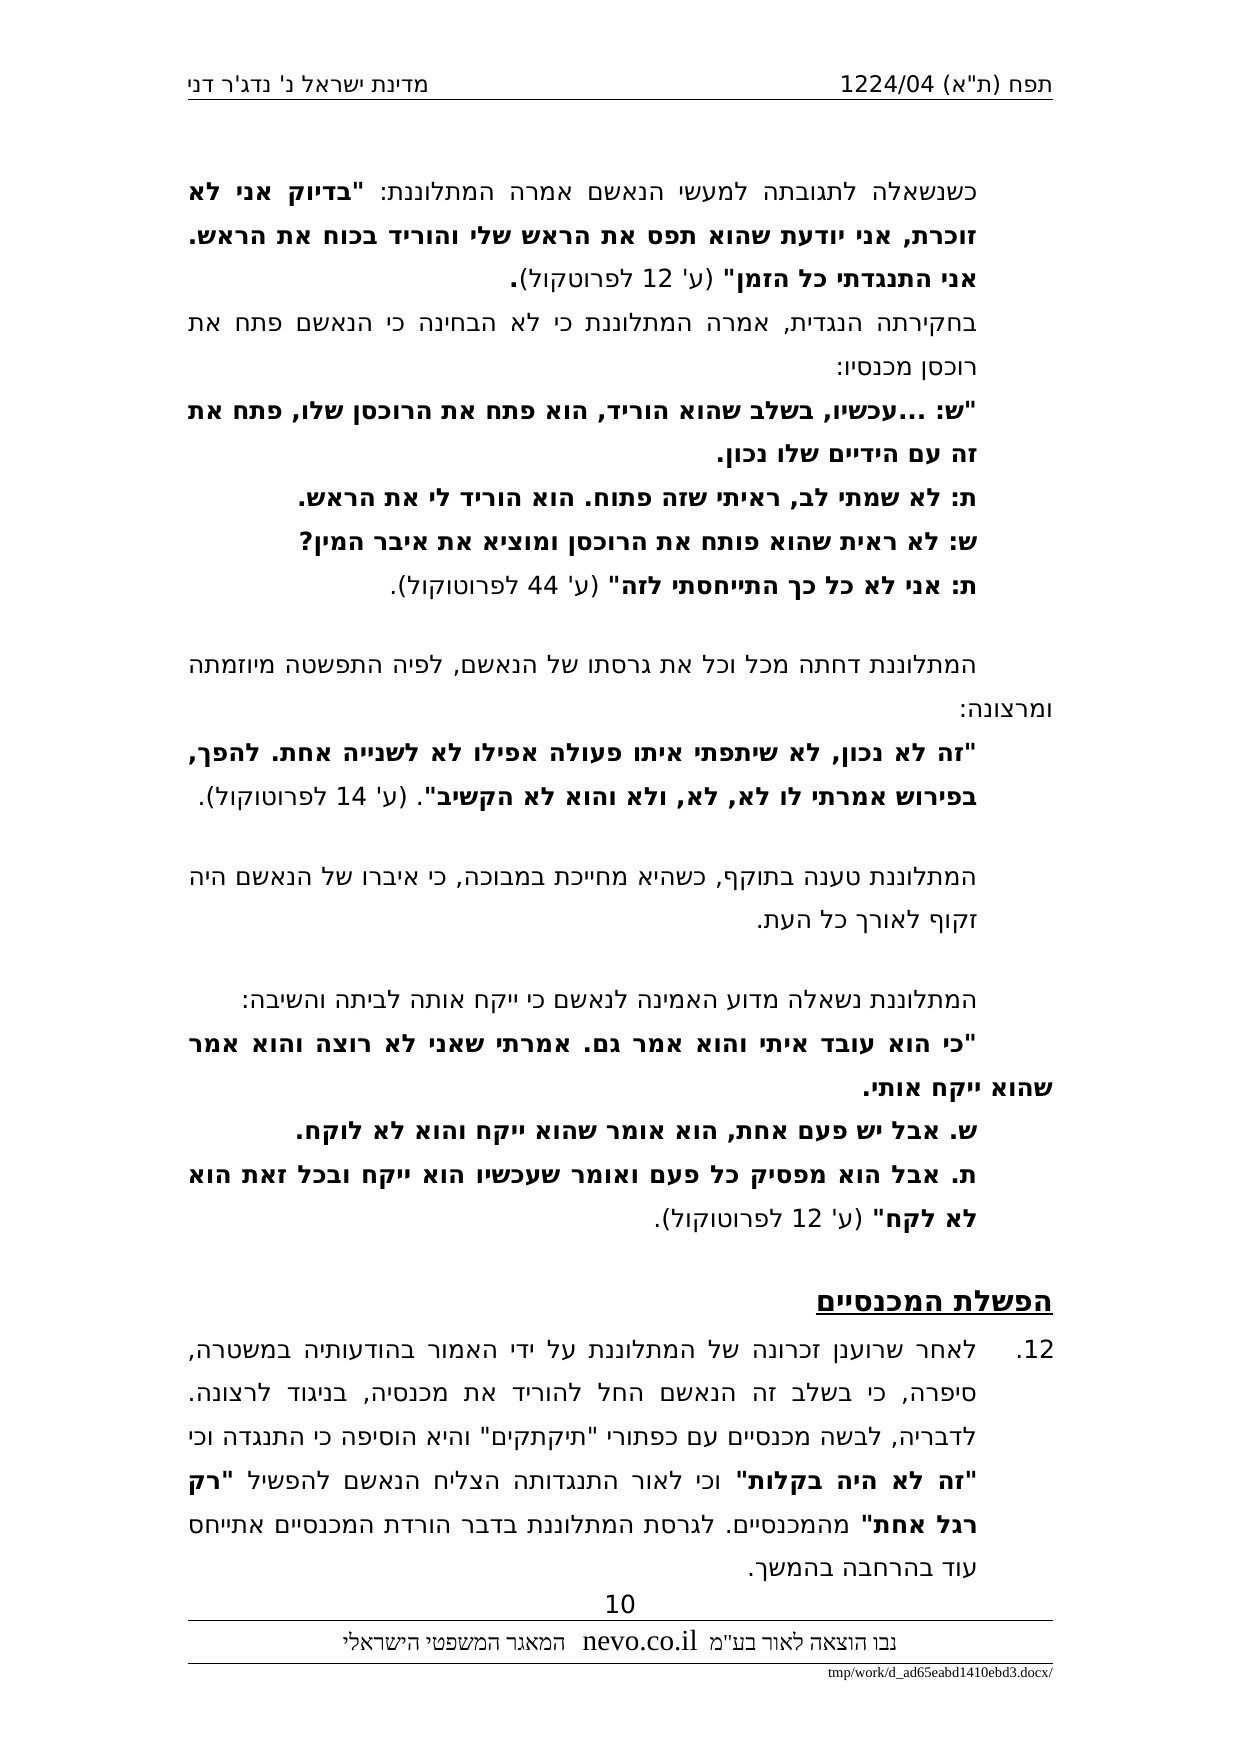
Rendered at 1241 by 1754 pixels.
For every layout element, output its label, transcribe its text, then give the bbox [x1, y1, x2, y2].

text המתלוננת טענה בתוקף, כשהיא מחייכת במבוכה, כי איברו של הנאשם היה זקוף לאורך כל העת. [187, 862, 978, 935]
text כשנשאלה לתגובתה למעשי הנאשם אמרה המתלוננת: "בדיוק אני לא זוכרת, אני יודעת שהוא תפס את הראש שלי והוריד בכוח את הראש. אני התנגדתי כל הזמן" (ע' 12 לפרוטקול). [187, 177, 978, 294]
text "זה לא נכון, לא שיתפתי איתו פעולה אפילו לא לשנייה אחת. להפך, בפירוש אמרתי לו לא, לא, ולא והוא לא הקשיב". (ע' 14 לפרוטוקול). [187, 738, 978, 811]
text "ש: ...עכשיו, בשלב שהוא הוריד, הוא פתח את הרוכסן שלו, פתח את זה עם הידיים שלו נכון. [187, 396, 978, 469]
text ת: אני לא כל כך התייחסתי לזה" (ע' 44 לפרוטוקול). [187, 571, 978, 600]
text ת. אבל הוא מפסיק כל פעם ואומר שעכשיו הוא ייקח ובכל זאת הוא לא לקח" (ע' 12 לפרוטוקול). [187, 1160, 978, 1233]
text המתלוננת דחתה מכל וכל את גרסתו של הנאשם, לפיה התפשטה מיוזמתה ומרצונה: [187, 651, 1053, 724]
text בחקירתה הנגדית, אמרה המתלוננת כי לא הבחינה כי הנאשם פתח את רוכסן מכנסיו: [187, 308, 978, 381]
text הפשלת המכנסיים [187, 1284, 1053, 1318]
text ת: לא שמתי לב, ראיתי שזה פתוח. הוא הוריד לי את הראש. [187, 483, 978, 513]
text "כי הוא עובד איתי והוא אמר גם. אמרתי שאני לא רוצה והוא אמר שהוא ייקח אותי. [187, 1029, 1053, 1102]
text ש. אבל יש פעם אחת, הוא אומר שהוא ייקח והוא לא לוקח. [187, 1117, 1053, 1146]
list לאחר שרוענן זכרונה של המתלוננת על ידי האמור בהודעותיה במשטרה, סיפרה, כי בשלב זה הנאשם החל להוריד את מכנסיה, בניגוד לרצונה. לדבריה, לבשה מכנסיים עם כפתורי "תיקתקים" והיא הוסיפה כי התנגדה וכי "זה לא היה בקלות" וכי לאור התנגדותה הצליח הנאשם להפשיל "רק רגל אחת" מהמכנסיים. לגרסת המתלוננת בדבר הורדת המכנסיים אתייחס עוד בהרחבה בהמשך. [187, 1335, 1015, 1583]
text ש: לא ראית שהוא פותח את הרוכסן ומוציא את איבר המין? [187, 527, 978, 556]
text המתלוננת נשאלה מדוע האמינה לנאשם כי ייקח אותה לביתה והשיבה: [187, 985, 1053, 1014]
